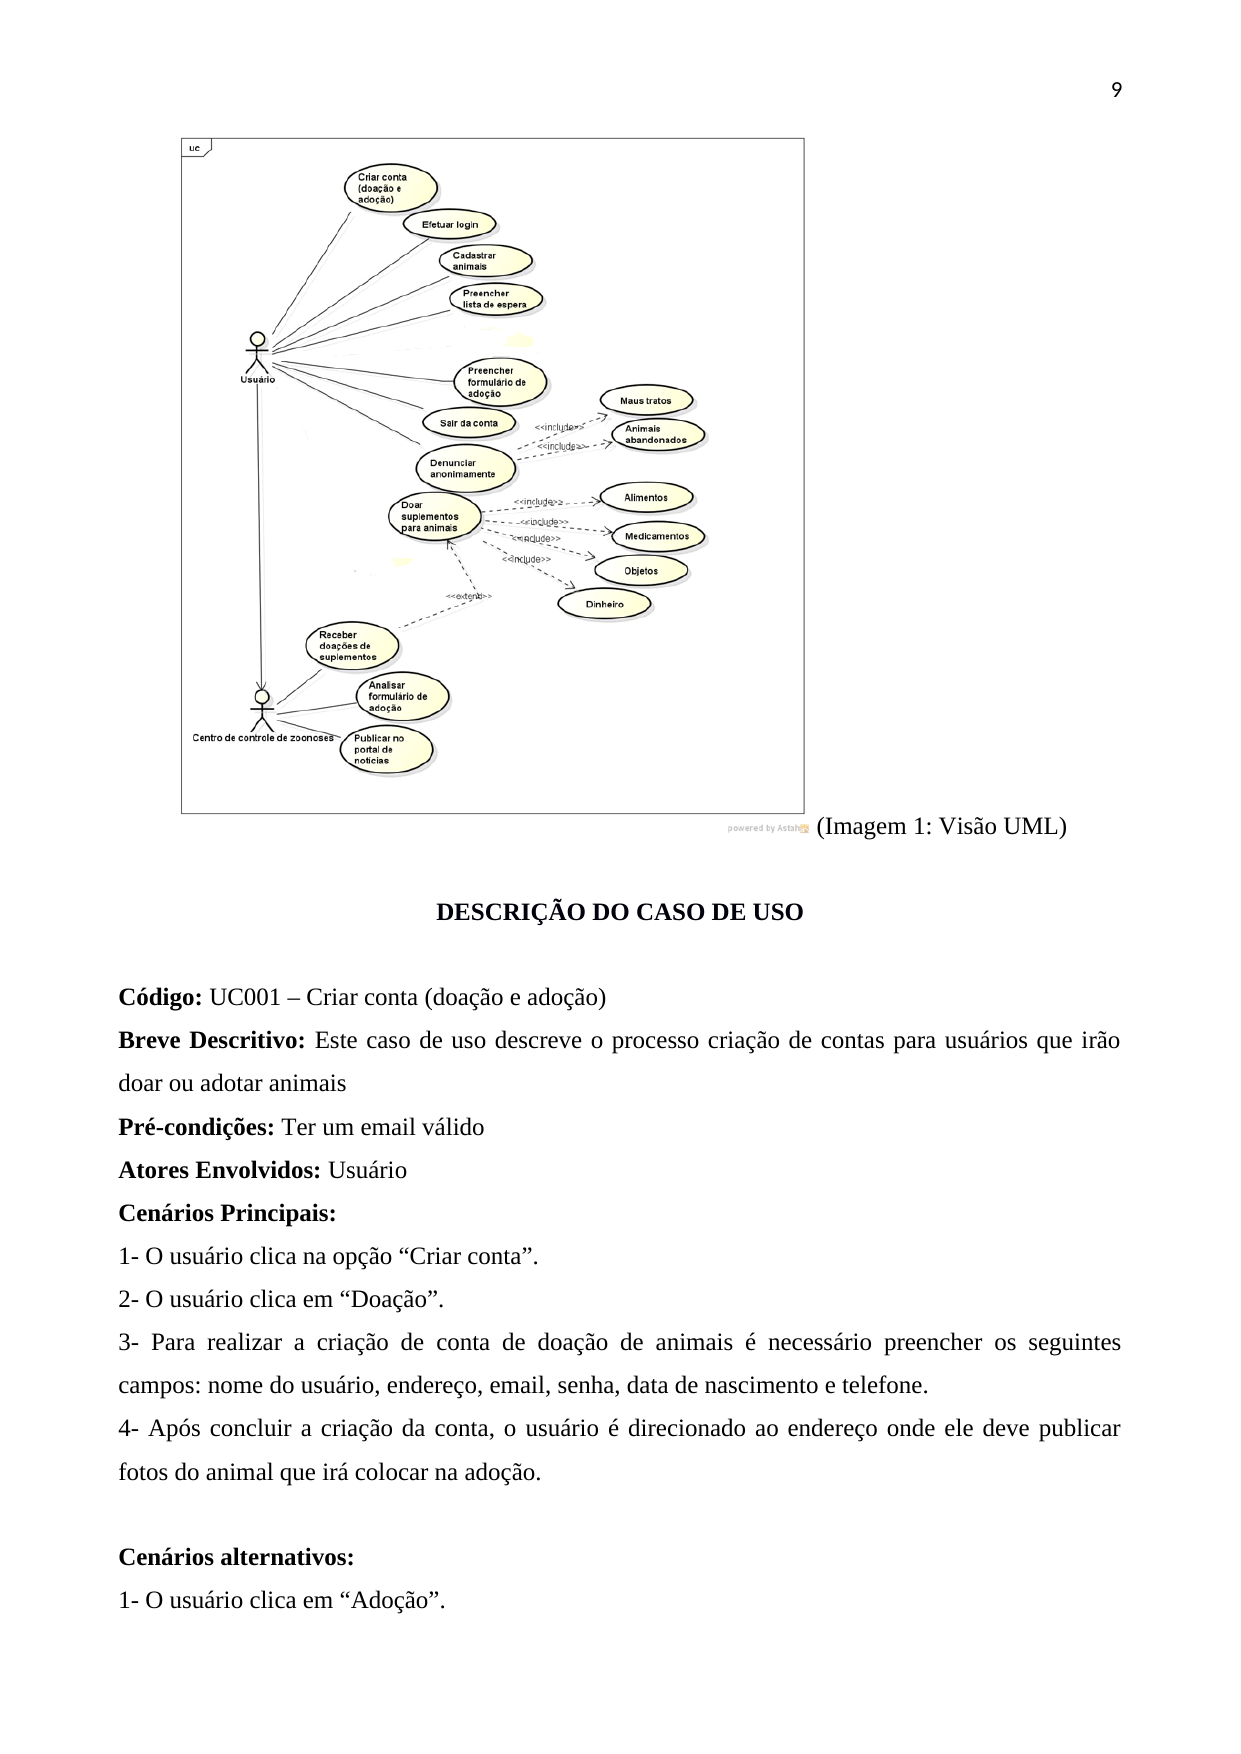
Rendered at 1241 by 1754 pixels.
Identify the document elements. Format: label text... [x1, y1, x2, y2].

text Código: UC001 – Criar conta (doação e adoção) [118, 982, 1122, 1011]
text 1- O usuário clica em “Adoção”. [118, 1585, 1122, 1613]
text Breve Descritivo: Este caso de uso descreve o processo criação de contas para usuários que irão doar ou adotar animais [118, 1025, 1122, 1097]
text 4- Após concluir a criação da conta, o usuário é direcionado ao endereço onde ele deve publicar fotos do animal que irá colocar na adoção. [118, 1413, 1122, 1485]
text Cenários alternativos: [118, 1542, 1122, 1570]
text Pré-condições: Ter um email válido [118, 1112, 1122, 1140]
text 3- Para realizar a criação de conta de doação de animais é necessário preencher os seguintes campos: nome do usuário, endereço, email, senha, data de nascimento e telefone. [118, 1327, 1122, 1399]
text 1- O usuário clica na opção “Criar conta”. [118, 1241, 1122, 1270]
text Atores Envolvidos: Usuário [118, 1155, 1122, 1183]
picture [173, 131, 811, 835]
text Cenários Principais: [118, 1198, 1122, 1227]
text 2- O usuário clica em “Doação”. [118, 1284, 1122, 1313]
text DESCRIÇÃO DO CASO DE USO [118, 897, 1122, 926]
